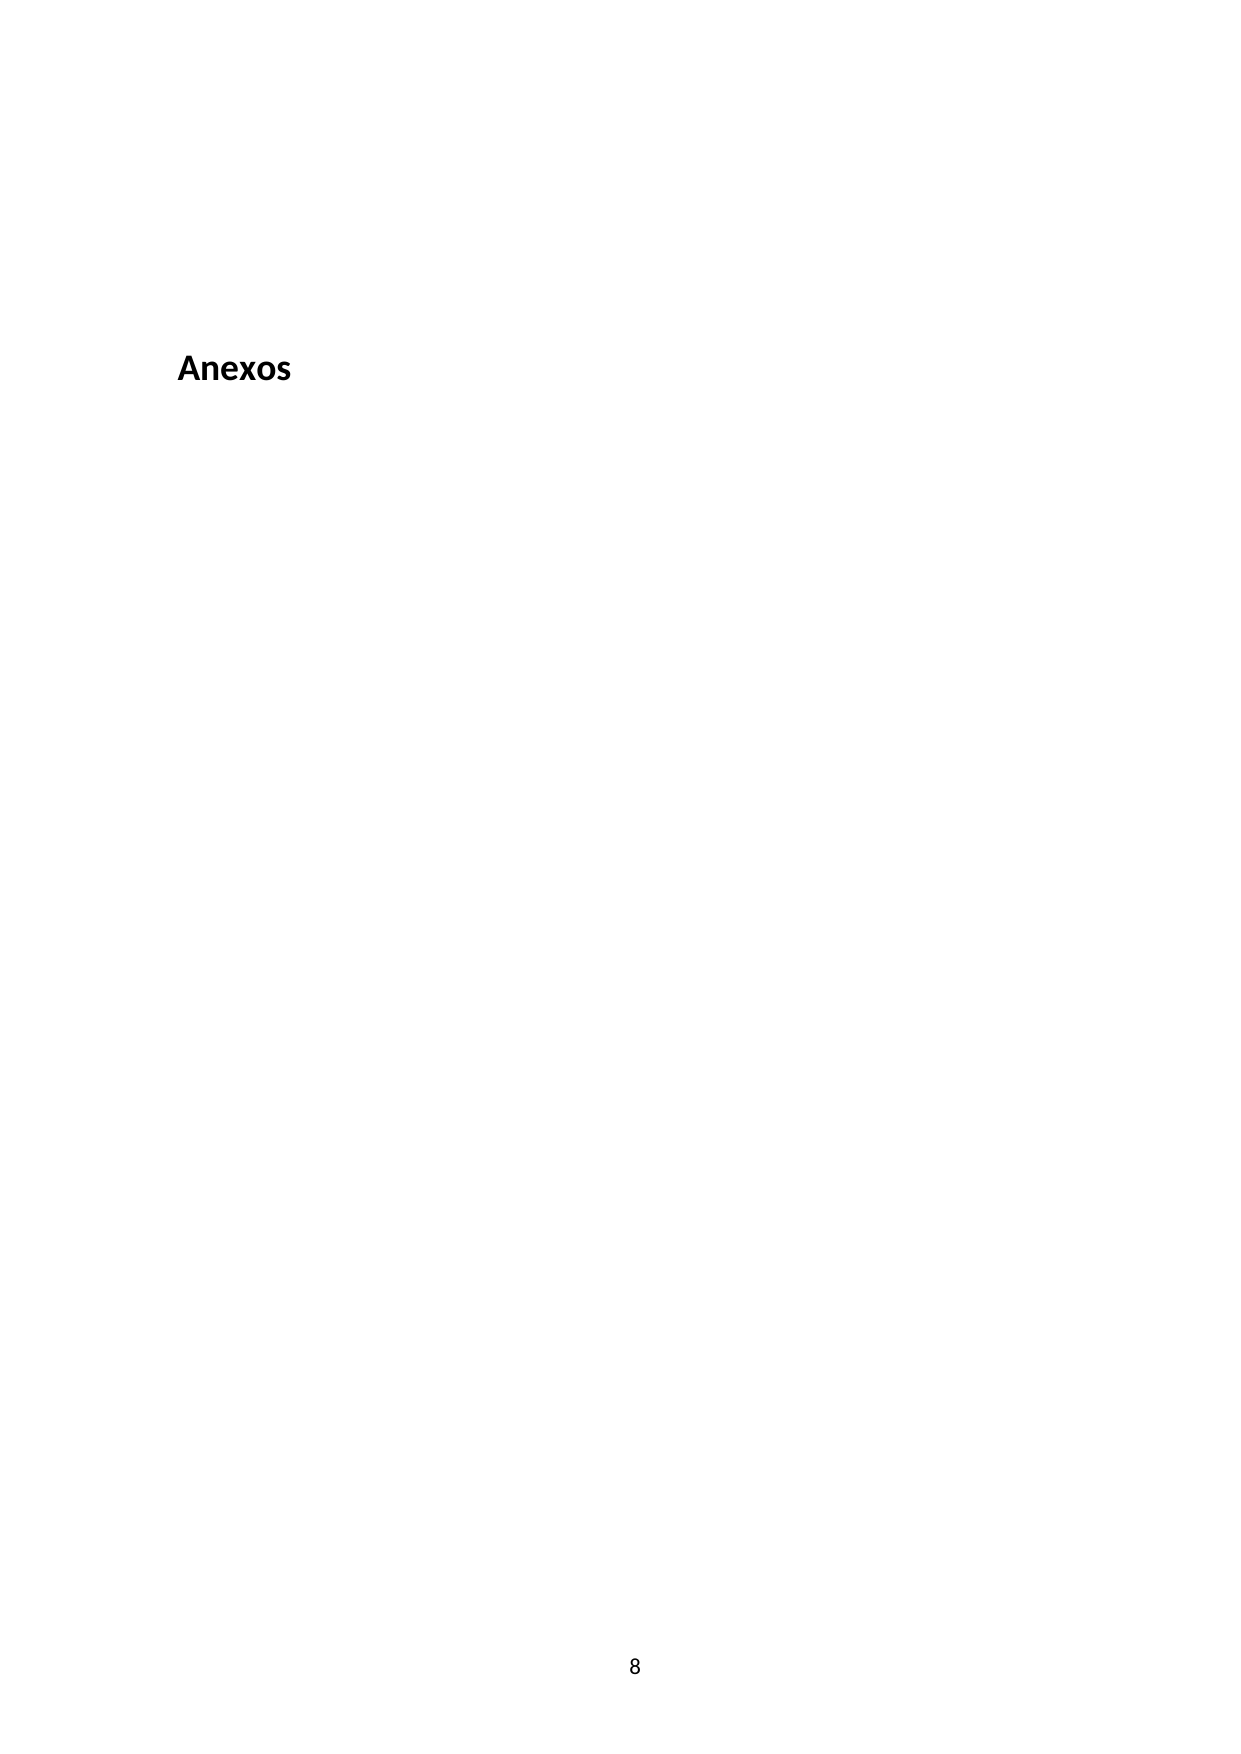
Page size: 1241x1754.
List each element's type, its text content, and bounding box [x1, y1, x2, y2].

text Anexos [177, 344, 1092, 390]
